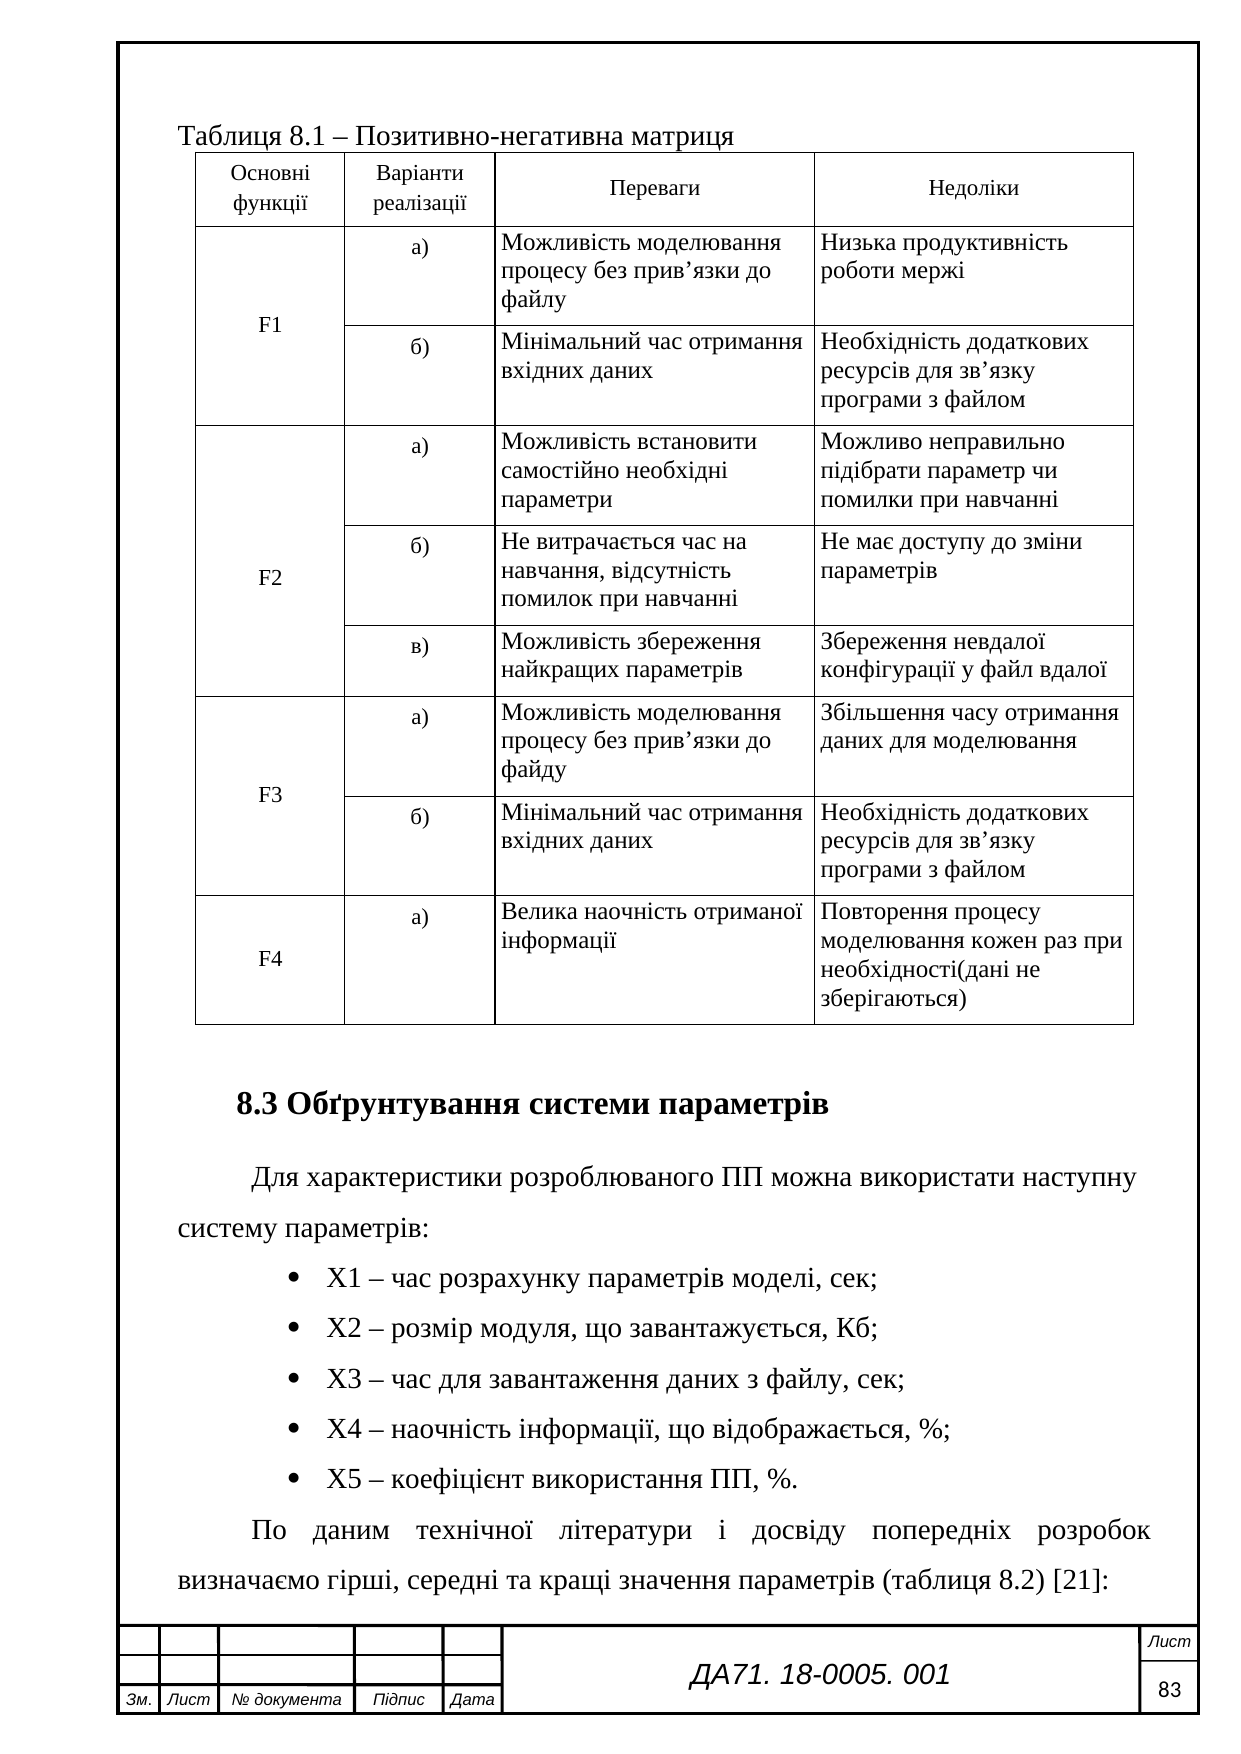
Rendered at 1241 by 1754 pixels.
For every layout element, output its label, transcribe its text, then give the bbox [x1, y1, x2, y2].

table_cell Не витрачається час на навчання, відсутність помилок при навчанні [496, 526, 814, 625]
table_cell б) [345, 326, 494, 425]
table_cell Не має доступу до зміни параметрів [815, 526, 1133, 625]
table_cell F1 [196, 227, 344, 425]
table_cell F2 [196, 426, 344, 696]
text Для характеристики розроблюваного ПП можна використати наступну систему параметрів: [177, 1159, 1152, 1243]
table_cell Збільшення часу отримання даних для моделювання [815, 697, 1133, 796]
table_cell Повторення процесу моделювання кожен раз при необхідності(дані не зберігаються) [815, 896, 1133, 1024]
table_header Основні функції [196, 153, 344, 226]
text Таблиця 8.1 – Позитивно-негативна матриця [177, 118, 1152, 152]
table_cell Мінімальний час отримання вхідних даних [496, 326, 814, 425]
table_cell в) [345, 626, 494, 696]
table_header Переваги [496, 153, 814, 226]
list X5 – коефіцієнт використання ПП, %. [288, 1462, 1152, 1495]
text По даним технічної літератури і досвіду попередніх розробок визначаємо гірші, середні та кращі значення параметрів (таблиця 8.2) [21]: [177, 1512, 1152, 1596]
table_cell а) [345, 227, 494, 325]
table_cell F3 [196, 697, 344, 895]
table_cell Необхідність додаткових ресурсів для зв’язку програми з файлом [815, 797, 1133, 895]
table_cell Можливість збереження найкращих параметрів [496, 626, 814, 696]
table_cell а) [345, 697, 494, 796]
table_cell б) [345, 797, 494, 895]
table_cell Необхідність додаткових ресурсів для зв’язку програми з файлом [815, 326, 1133, 425]
table_header Варіанти реалізації [345, 153, 494, 226]
table_cell а) [345, 896, 494, 1024]
table_header Недоліки [815, 153, 1133, 226]
table_cell Можливість встановити самостійно необхідні параметри [496, 426, 814, 525]
list Х1 – час розрахунку параметрів моделі, сек; [288, 1260, 1152, 1294]
table_cell Збереження невдалої конфігурації у файл вдалої [815, 626, 1133, 696]
list X3 – час для завантаження даних з файлу, сек; [288, 1361, 1152, 1394]
table_cell Можливість моделювання процесу без прив’язки до файду [496, 697, 814, 796]
table_cell F4 [196, 896, 344, 1024]
list X4 – наочність інформації, що відображається, %; [288, 1411, 1152, 1445]
table_cell Мінімальний час отримання вхідних даних [496, 797, 814, 895]
table_cell Низька продуктивність роботи мержі [815, 227, 1133, 325]
table_cell б) [345, 526, 494, 625]
table_cell Можливо неправильно підібрати параметр чи помилки при навчанні [815, 426, 1133, 525]
table_cell а) [345, 426, 494, 525]
list X2 – розмір модуля, що завантажується, Кб; [288, 1310, 1152, 1344]
table_cell Велика наочність отриманої інформації [496, 896, 814, 1024]
subtitle 8.3 Обґрунтування системи параметрів [177, 1083, 1152, 1122]
table_cell Можливість моделювання процесу без прив’язки до файлу [496, 227, 814, 325]
